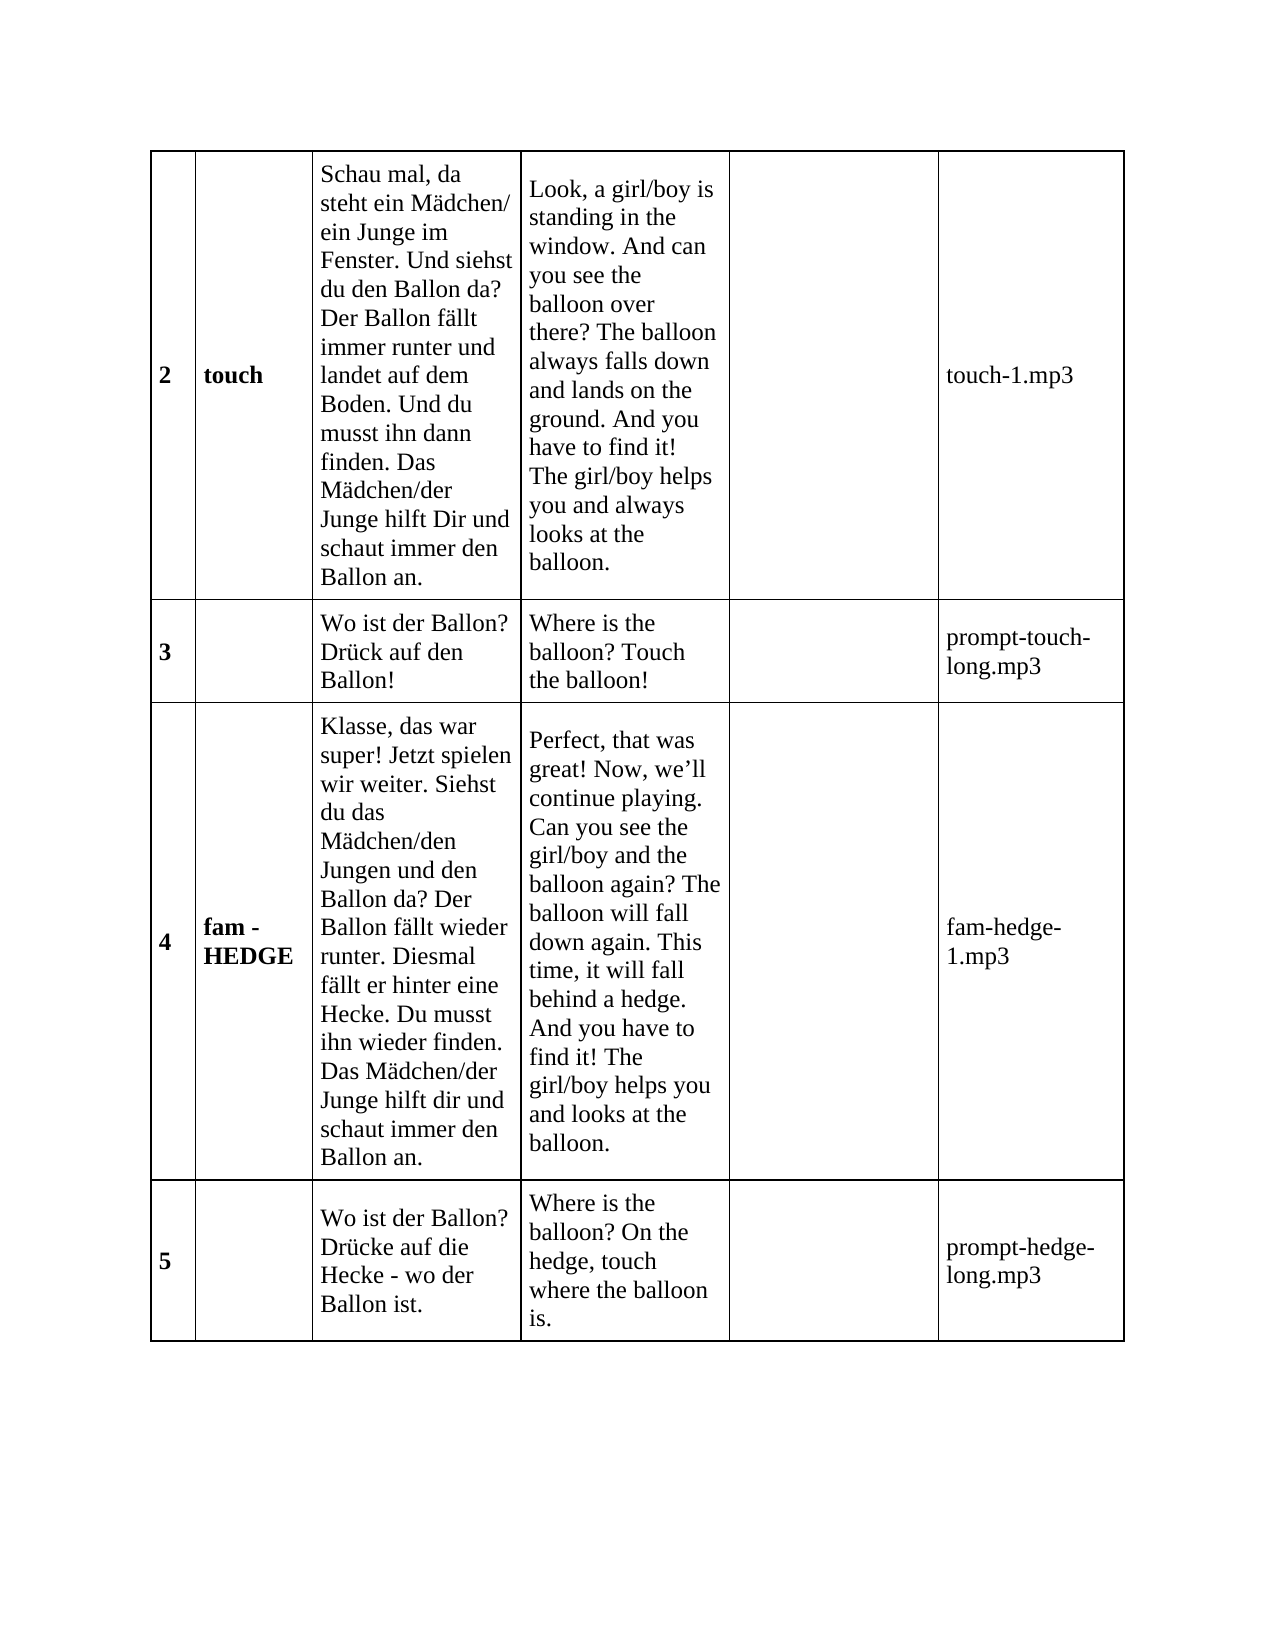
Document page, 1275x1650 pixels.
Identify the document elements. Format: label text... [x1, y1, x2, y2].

table_cell fam - HEDGE [196, 703, 312, 1179]
table_cell prompt-hedge-long.mp3 [939, 1181, 1123, 1340]
table_cell Wo ist der Ballon? Drück auf den Ballon! [313, 600, 520, 702]
table_cell Perfect, that was great! Now, we’ll continue playing. Can you see the girl/boy and the balloon again? The balloon will fall down again. This time, it will fall behind a hedge. And you have to find it! The girl/boy helps you and looks at the balloon. [522, 703, 729, 1179]
table_cell 3 [152, 600, 195, 702]
table_cell Where is the balloon? Touch the balloon! [522, 600, 729, 702]
table_cell [730, 1181, 938, 1340]
table_cell [196, 1181, 312, 1340]
table_cell Where is the balloon? On the hedge, touch where the balloon is. [522, 1181, 729, 1340]
table_cell Klasse, das war super! Jetzt spielen wir weiter. Siehst du das Mädchen/den Jungen und den Ballon da? Der Ballon fällt wieder runter. Diesmal fällt er hinter eine Hecke. Du musst ihn wieder finden. Das Mädchen/der Junge hilft dir und schaut immer den Ballon an. [313, 703, 520, 1179]
table_cell Wo ist der Ballon? Drücke auf die Hecke - wo der Ballon ist. [313, 1181, 520, 1340]
table_cell Schau mal, da steht ein Mädchen/ ein Junge im Fenster. Und siehst du den Ballon da? Der Ballon fällt immer runter und landet auf dem Boden. Und du musst ihn dann finden. Das Mädchen/der Junge hilft Dir und schaut immer den Ballon an. [313, 152, 520, 598]
table_cell 4 [152, 703, 195, 1179]
table_cell [196, 600, 312, 702]
table_cell prompt-touch-long.mp3 [939, 600, 1123, 702]
table_cell [730, 703, 938, 1179]
table_cell touch [196, 152, 312, 598]
table_cell 2 [152, 152, 195, 598]
table_cell 5 [152, 1181, 195, 1340]
table_cell [730, 600, 938, 702]
table_cell Look, a girl/boy is standing in the window. And can you see the balloon over there? The balloon always falls down and lands on the ground. And you have to find it! The girl/boy helps you and always looks at the balloon. [522, 152, 729, 598]
table_cell fam-hedge-1.mp3 [939, 703, 1123, 1179]
table_cell touch-1.mp3 [939, 152, 1123, 598]
table_cell [730, 152, 938, 598]
